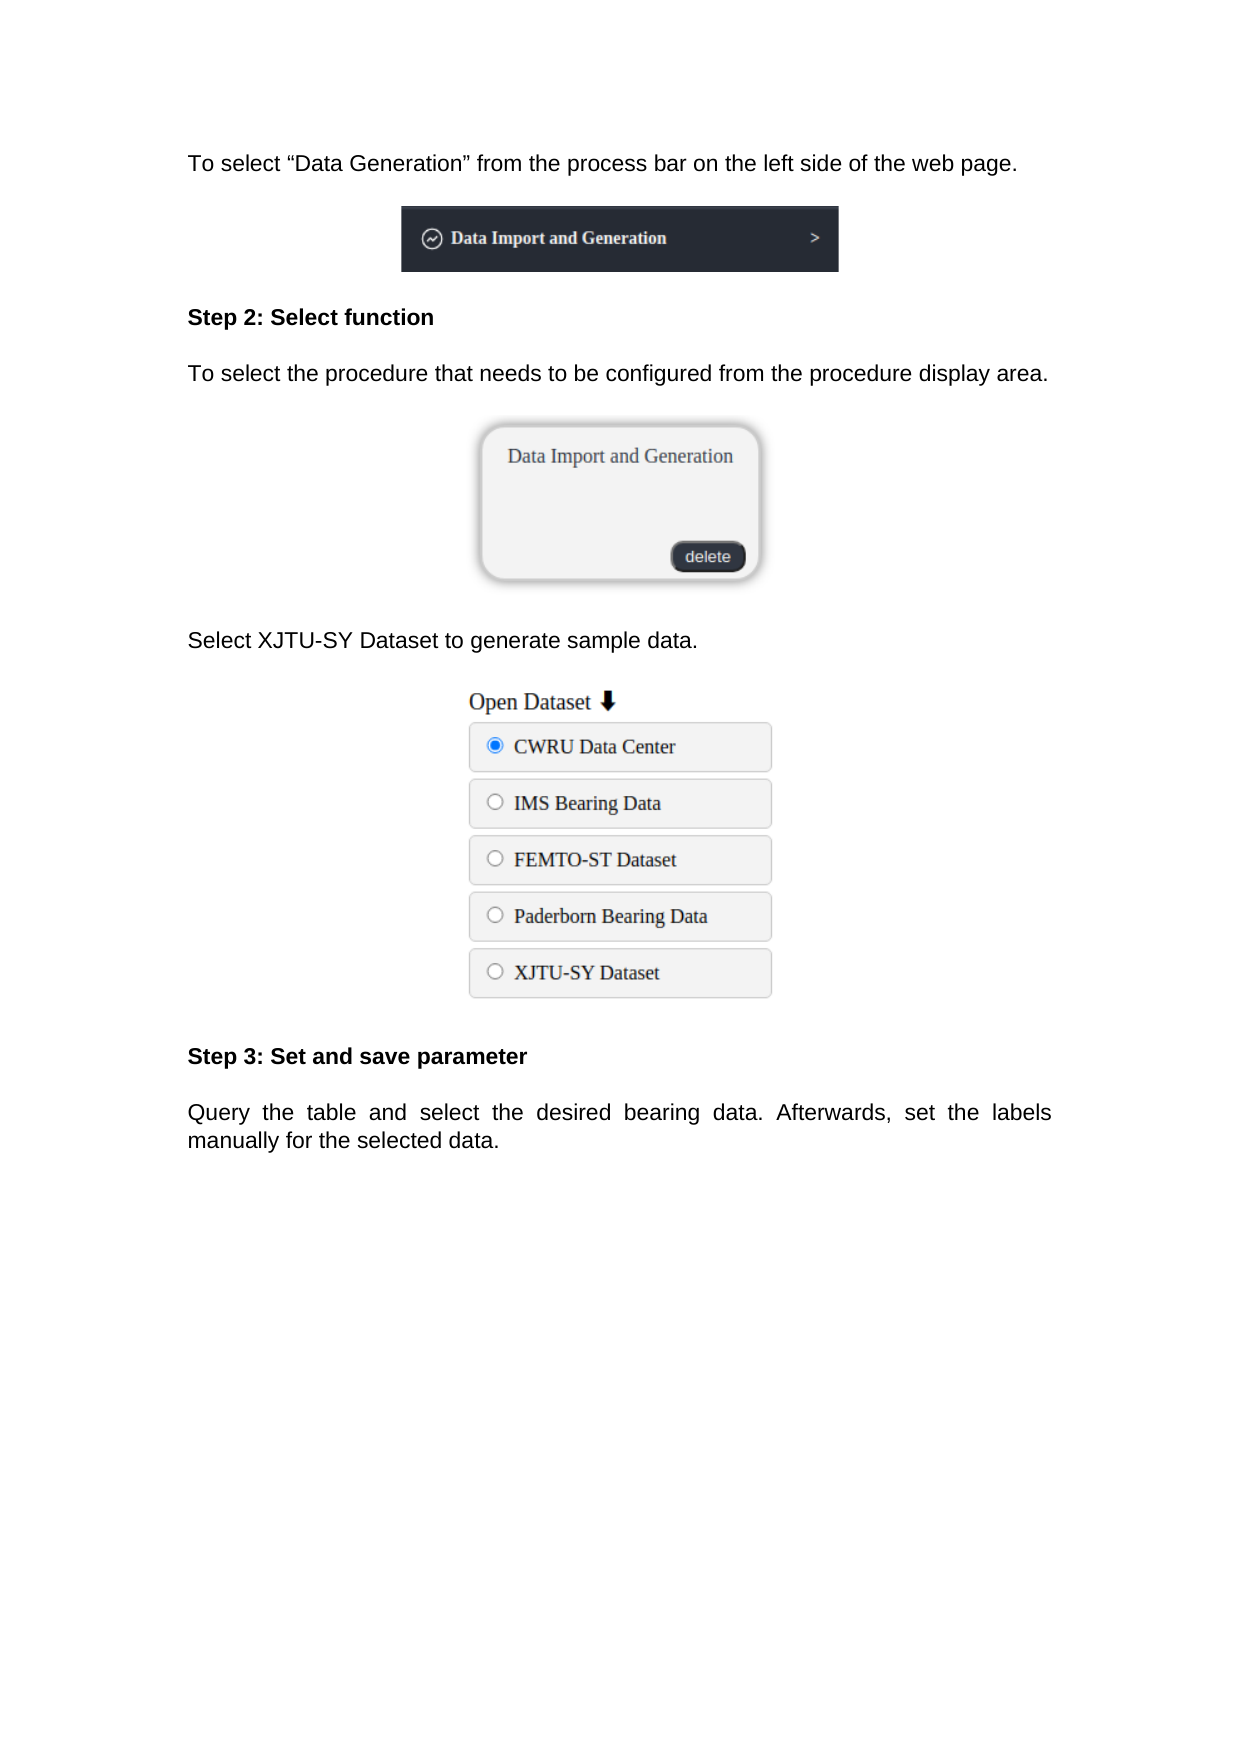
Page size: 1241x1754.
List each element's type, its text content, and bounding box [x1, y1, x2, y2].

text Step 3: Set and save parameter [187, 1043, 1053, 1069]
text Select XJTU-SY Dataset to generate sample data. [187, 627, 1053, 653]
picture [465, 415, 775, 595]
picture [459, 682, 781, 1011]
text Step 2: Select function [187, 303, 1053, 330]
text To select the procedure that needs to be configured from the procedure display area. [187, 359, 1053, 386]
picture [401, 206, 839, 272]
text Query the table and select the desired bearing data. Afterwards, set the labels manually for the selected data. [187, 1099, 1053, 1154]
text To select “Data Generation” from the process bar on the left side of the web page. [187, 150, 1053, 176]
